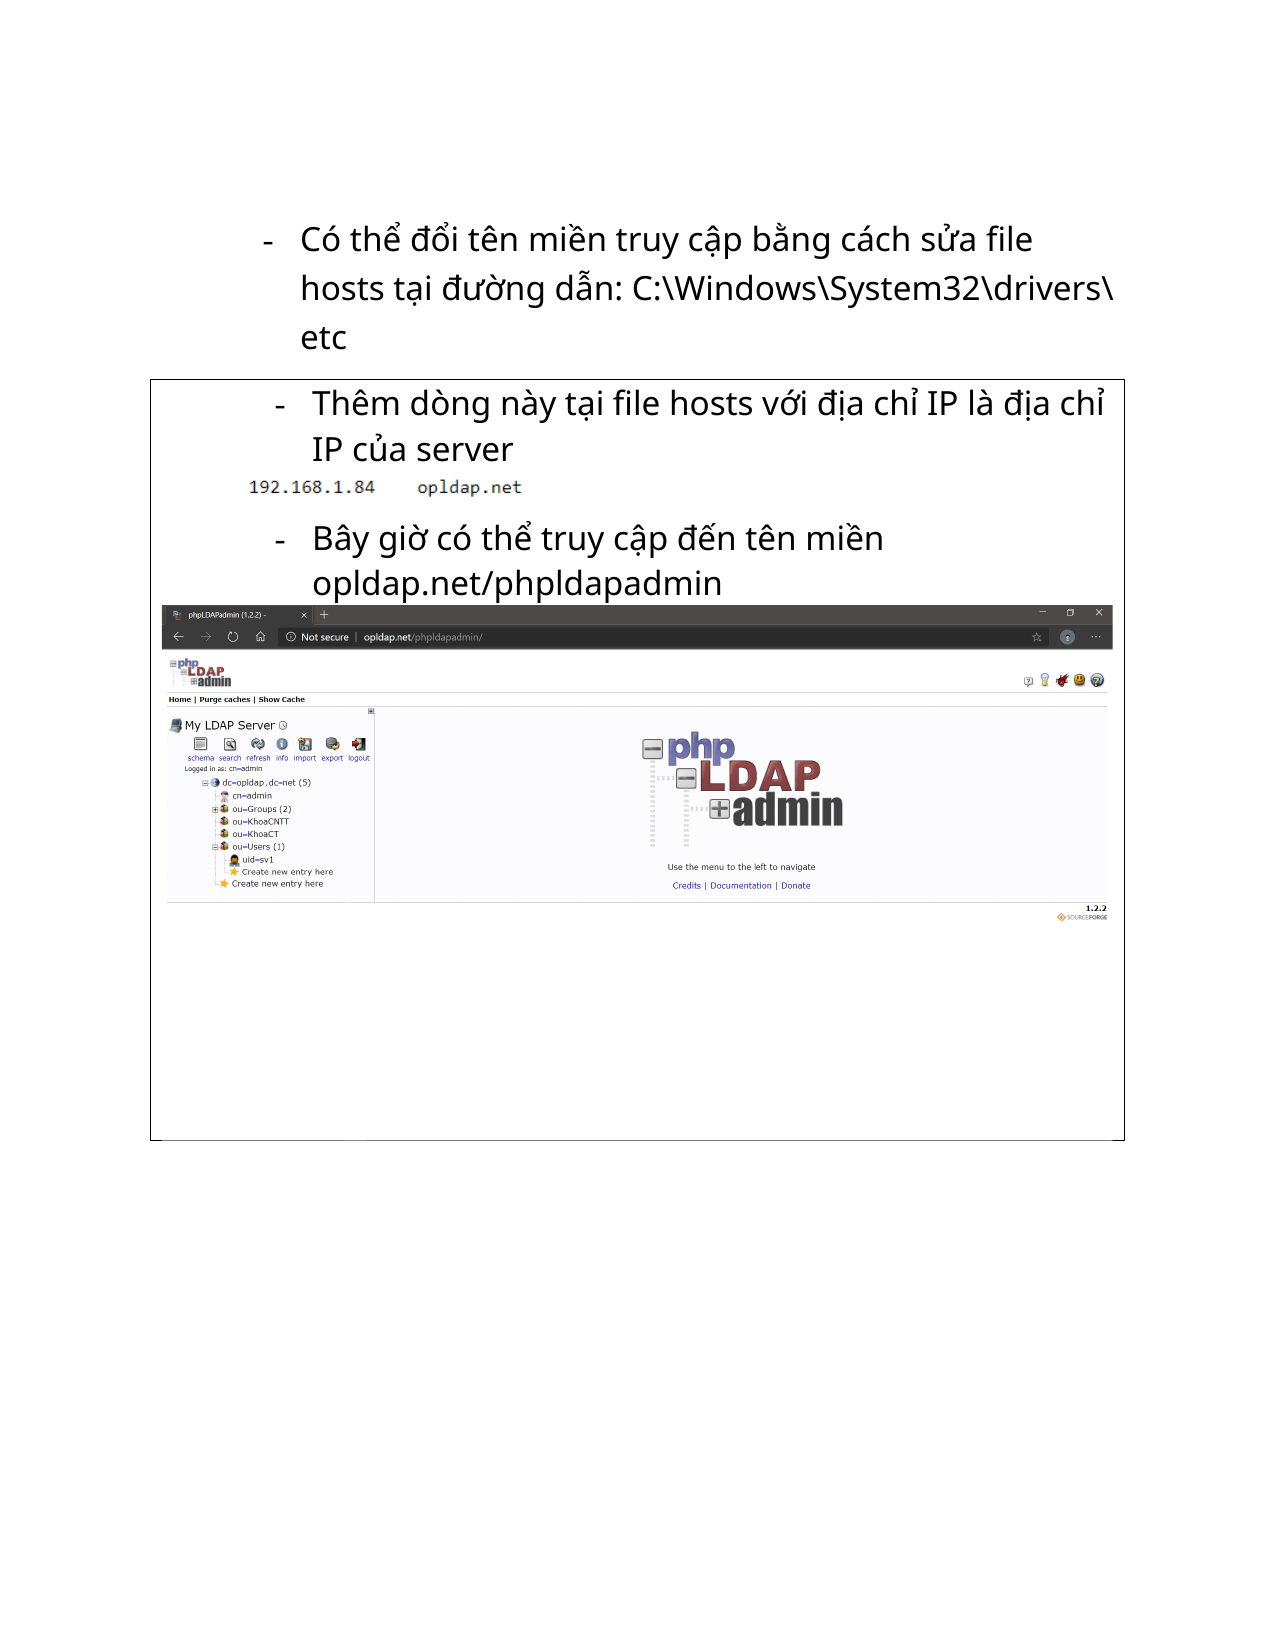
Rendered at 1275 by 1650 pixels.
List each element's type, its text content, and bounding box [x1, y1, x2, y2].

list Có thể đổi tên miền truy cập bằng cách sửa file hosts tại đường dẫn: C:\Windows\System32\drivers\etc [262, 216, 1125, 359]
table_header Thêm dòng này tại file hosts với địa chỉ IP là địa chỉ IP của server Bây giờ có thể truy cập đến tên miền opldap.net/phpldapadmin [151, 380, 1124, 1140]
picture [161, 605, 1113, 1141]
picture [161, 471, 1116, 515]
